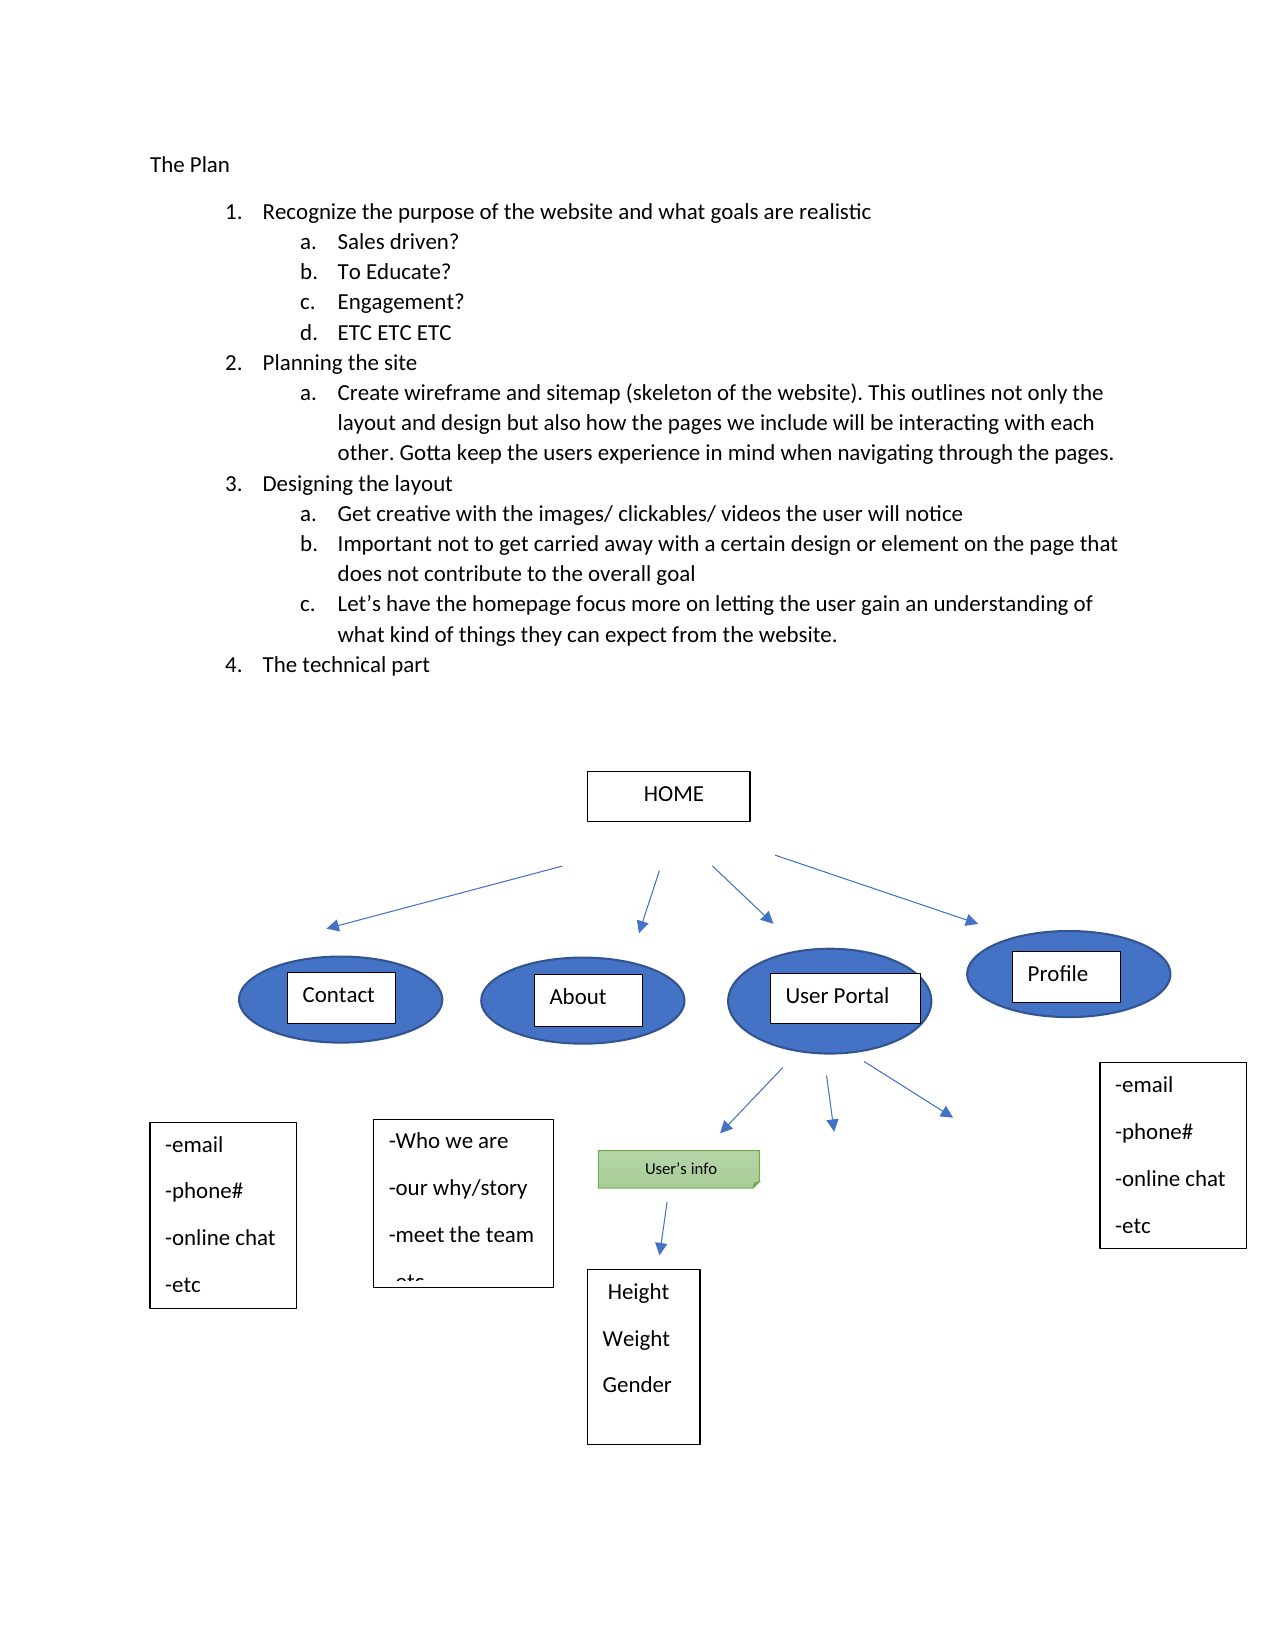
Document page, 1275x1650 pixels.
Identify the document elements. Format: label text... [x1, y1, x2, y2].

list The technical part [225, 650, 1125, 678]
list Let’s have the homepage focus more on letting the user gain an understanding of what kind of things they can expect from the website. [300, 589, 1125, 648]
list ETC ETC ETC [300, 318, 1125, 346]
list Sales driven? [300, 227, 1125, 255]
list To Educate? [300, 257, 1125, 285]
text The Plan [150, 150, 1125, 178]
list Designing the layout [225, 469, 1125, 497]
list Recognize the purpose of the website and what goals are realistic [225, 197, 1125, 225]
list Get creative with the images/ clickables/ videos the user will notice [300, 499, 1125, 527]
list Planning the site [225, 348, 1125, 376]
list Create wireframe and sitemap (skeleton of the website). This outlines not only the layout and design but also how the pages we include will be interacting with each other. Gotta keep the users experience in mind when navigating through the pages. [300, 378, 1125, 467]
list Important not to get carried away with a certain design or element on the page that does not contribute to the overall goal [300, 529, 1125, 587]
list Engagement? [300, 287, 1125, 316]
